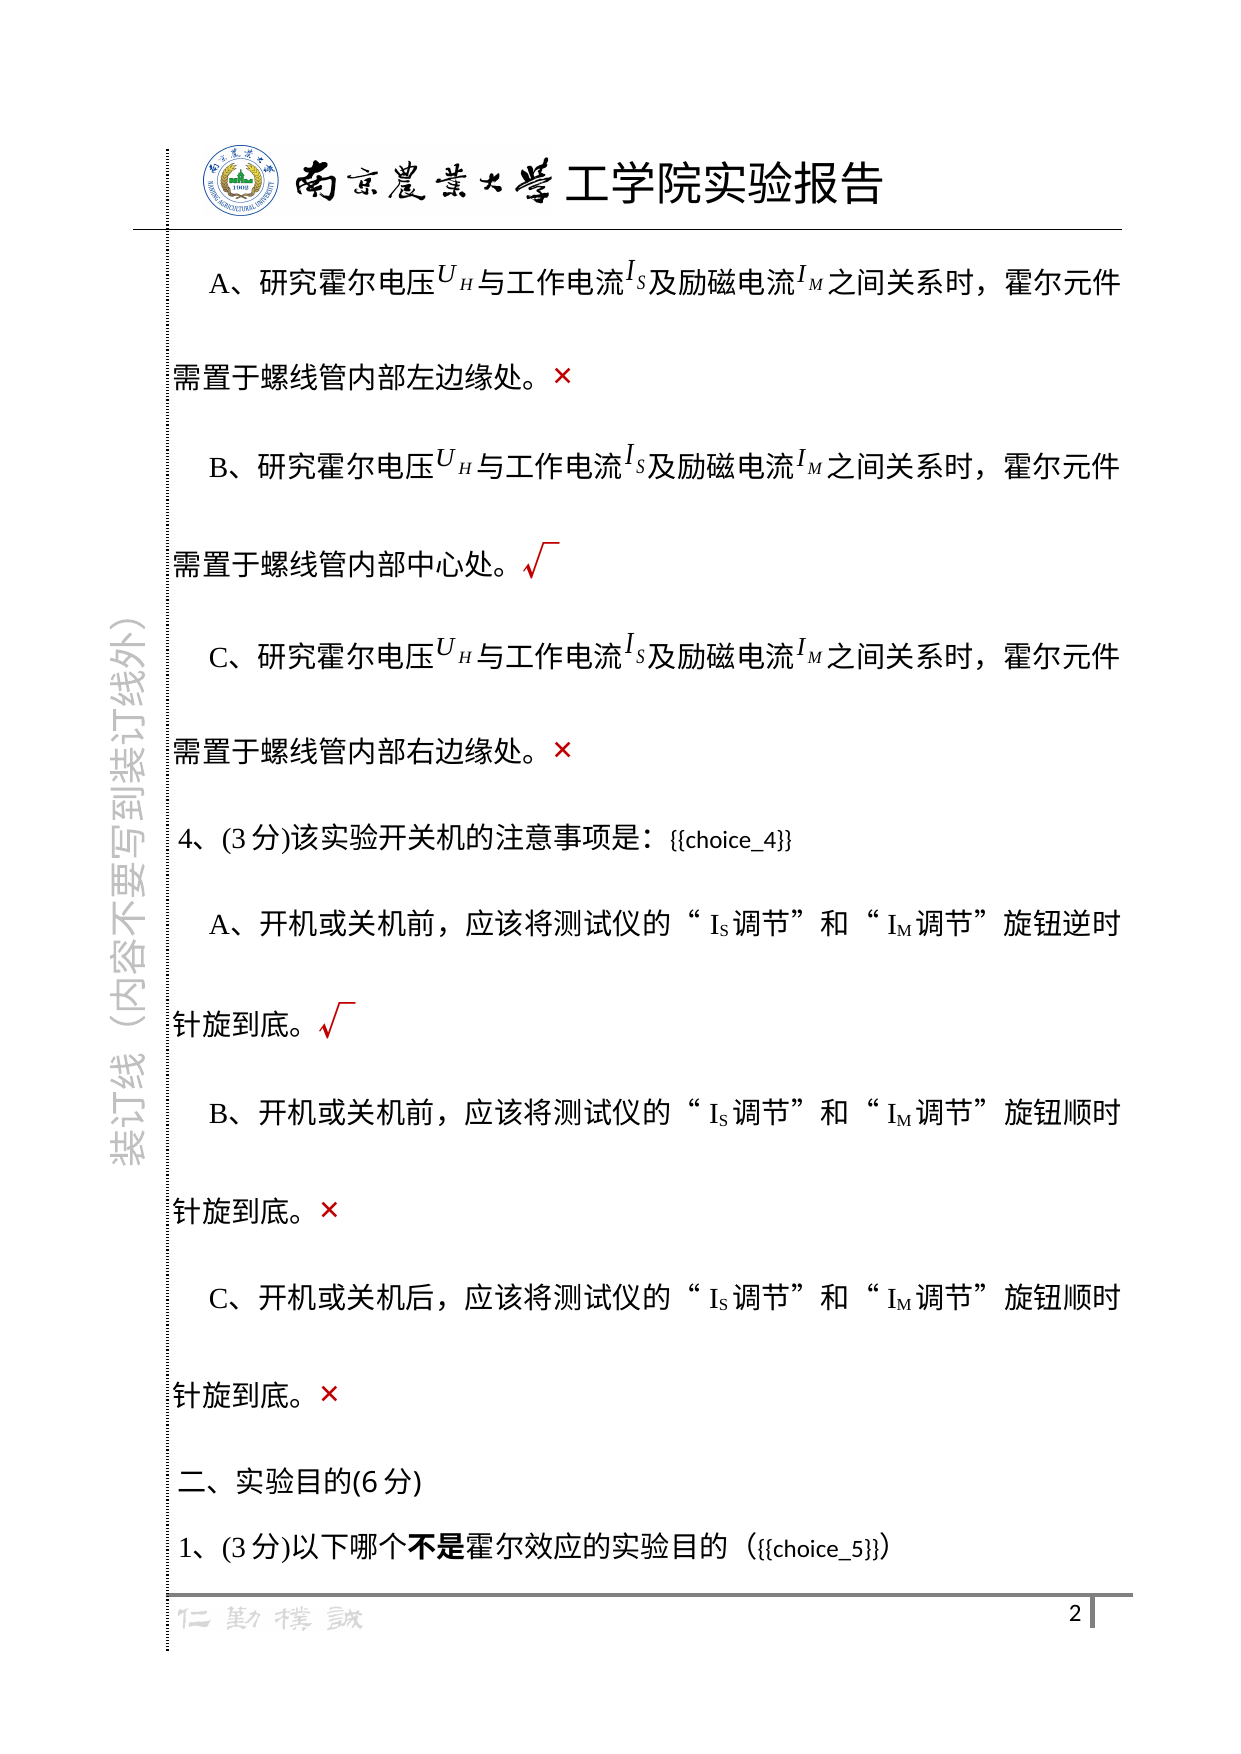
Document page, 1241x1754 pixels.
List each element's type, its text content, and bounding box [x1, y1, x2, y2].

text A、开机或关机前，应该将测试仪的“ IS调节”和“ IM调节”旋钮逆时针旋到底。√ [173, 889, 1122, 1052]
text B、开机或关机前，应该将测试仪的“ IS调节”和“ IM调节”旋钮顺时针旋到底。× [173, 1079, 1122, 1241]
text C、研究霍尔电压与工作电流及励磁电流之间关系时，霍尔元件需置于螺线管内部右边缘处。× [173, 619, 1122, 781]
picture [203, 145, 554, 218]
text 1、(3分)以下哪个不是霍尔效应的实验目的（{{choice_5}}） [173, 1512, 1122, 1577]
text 4、(3分)该实验开关机的注意事项是：{{choice_4}} [173, 803, 1122, 868]
text C、开机或关机后，应该将测试仪的“ IS调节”和“ IM调节”旋钮顺时针旋到底。× [173, 1263, 1122, 1425]
text 二、实验目的(6分) [177, 1447, 1122, 1512]
text A、研究霍尔电压与工作电流及励磁电流之间关系时，霍尔元件需置于螺线管内部左边缘处。× [173, 245, 1122, 408]
text B、研究霍尔电压与工作电流及励磁电流之间关系时，霍尔元件需置于螺线管内部中心处。√ [173, 429, 1122, 592]
